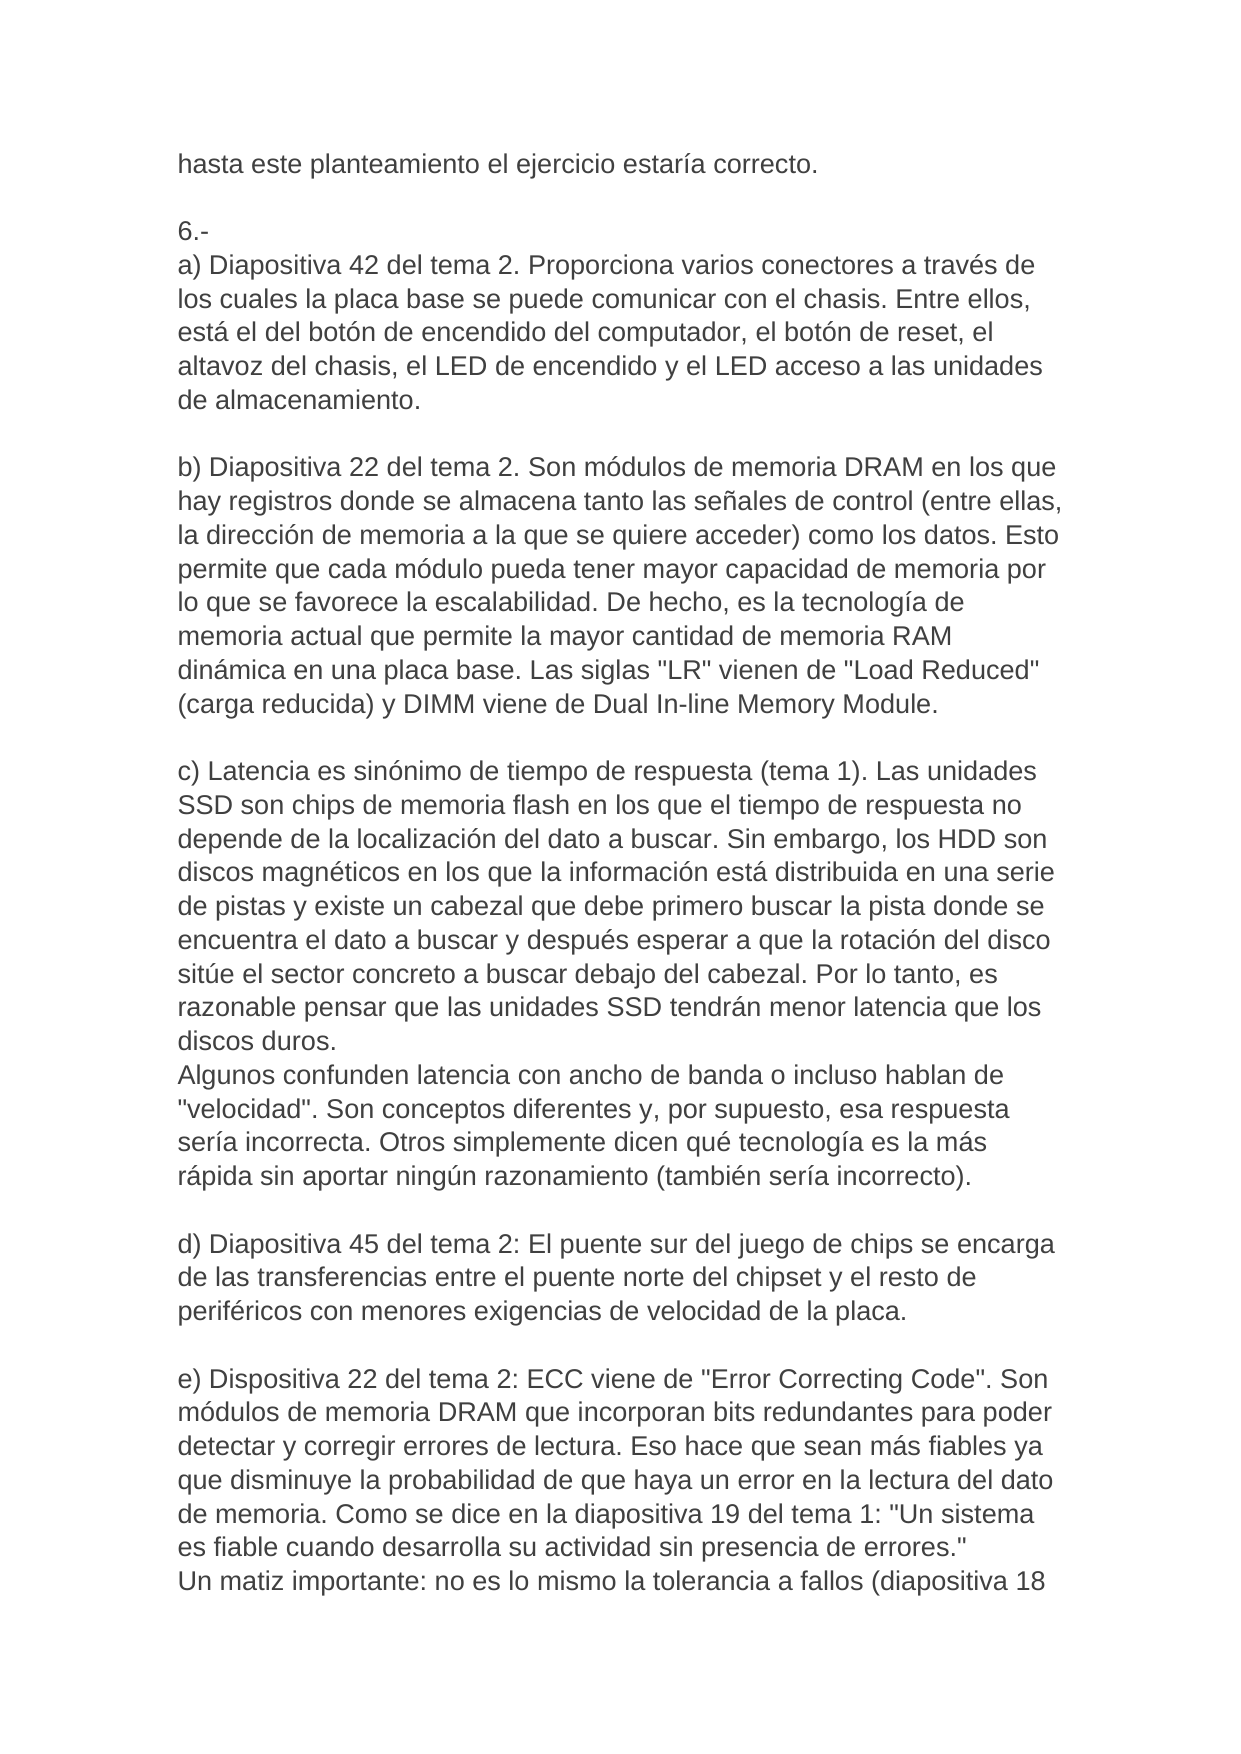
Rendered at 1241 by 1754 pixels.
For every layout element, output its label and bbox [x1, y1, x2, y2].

text [177, 148, 1063, 1596]
